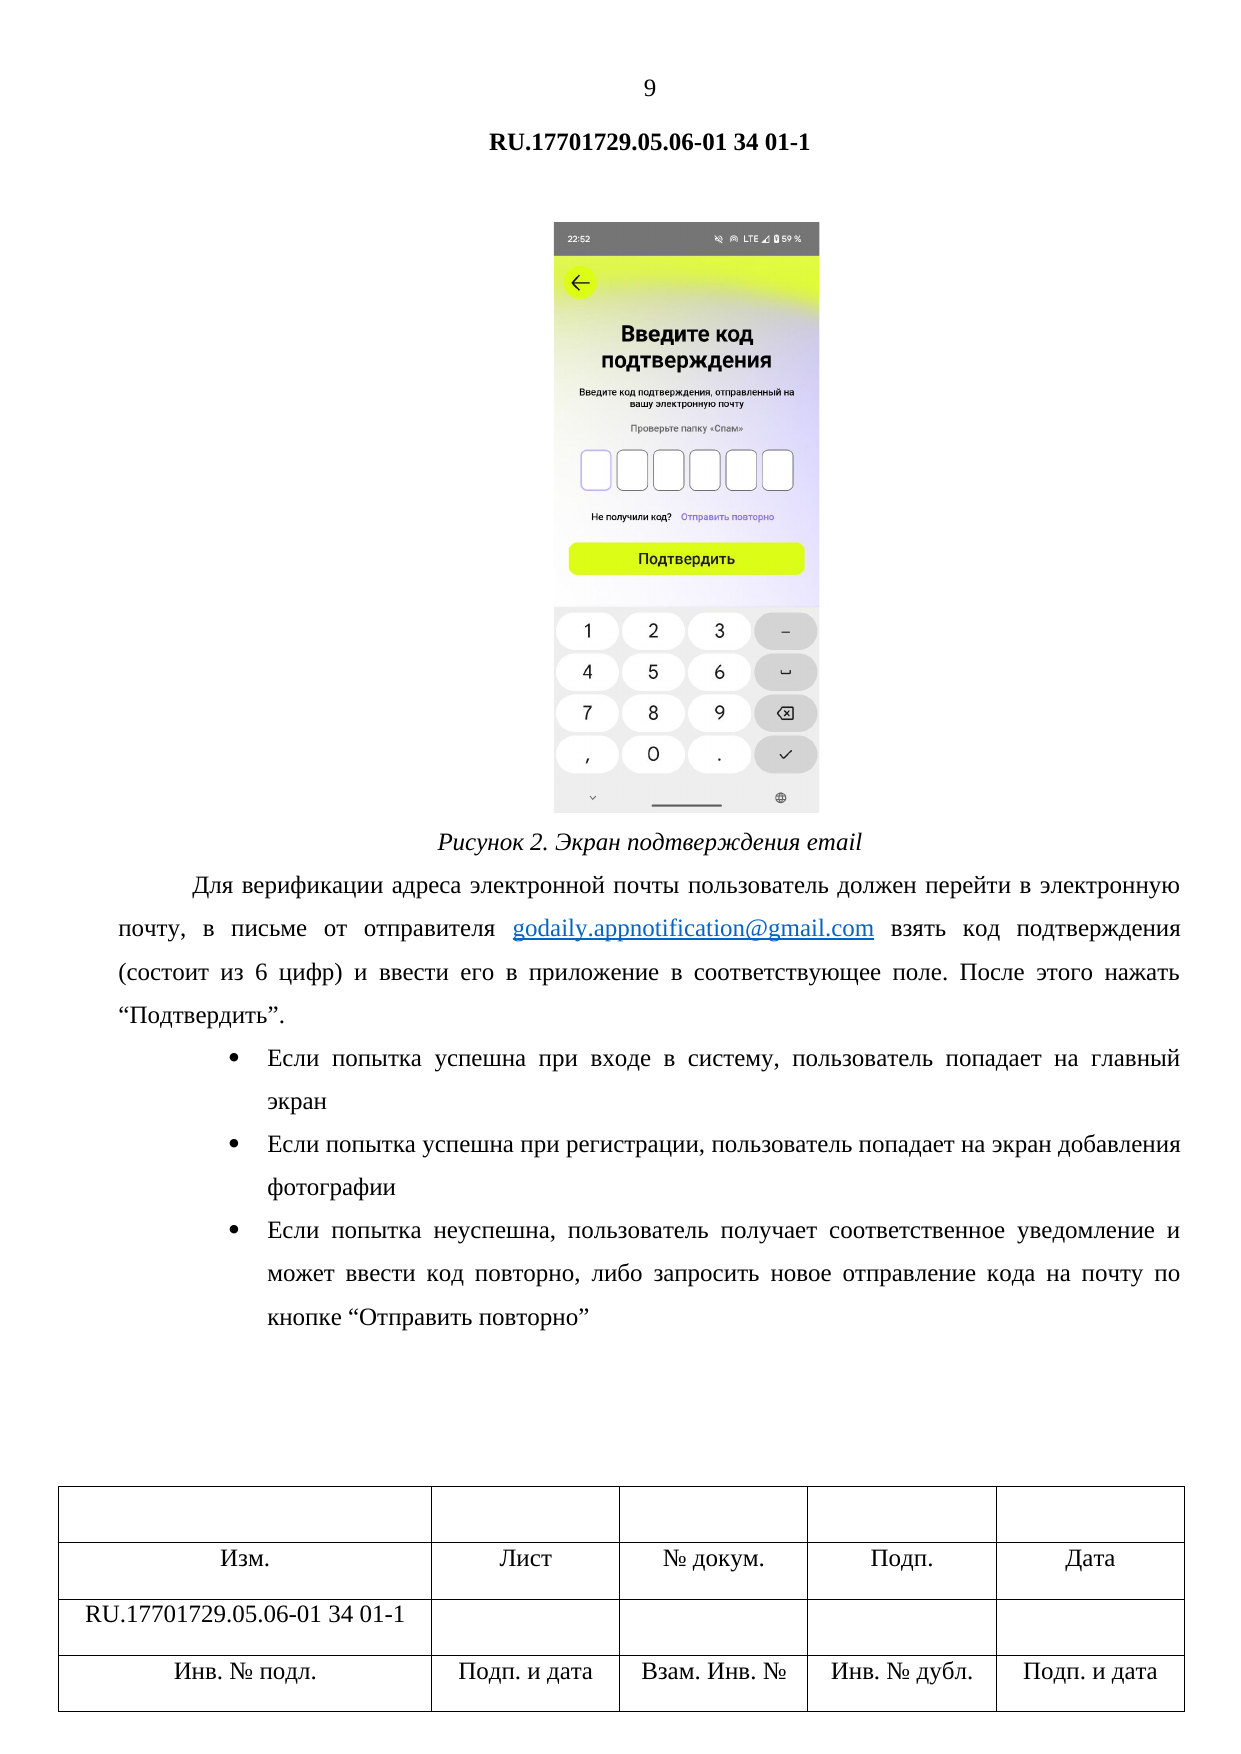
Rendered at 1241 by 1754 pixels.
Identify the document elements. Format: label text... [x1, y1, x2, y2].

text Рисунок 2. Экран подтверждения email [118, 827, 1181, 856]
picture [553, 222, 820, 813]
list Если попытка успешна при входе в систему, пользователь попадает на главный экран [229, 1043, 1181, 1115]
list Если попытка успешна при регистрации, пользователь попадает на экран добавления фотографии [229, 1129, 1181, 1201]
text Для верификации адреса электронной почты пользователь должен перейти в электронную почту, в письме от отправителя godaily.appnotification@gmail.com взять код подтверждения (состоит из 6 цифр) и ввести его в приложение в соответствующее поле. После этого нажать “Подтвердить”. [118, 870, 1181, 1028]
list Если попытка неуспешна, пользователь получает соответственное уведомление и может ввести код повторно, либо запросить новое отправление кода на почту по кнопке “Отправить повторно” [229, 1215, 1181, 1330]
